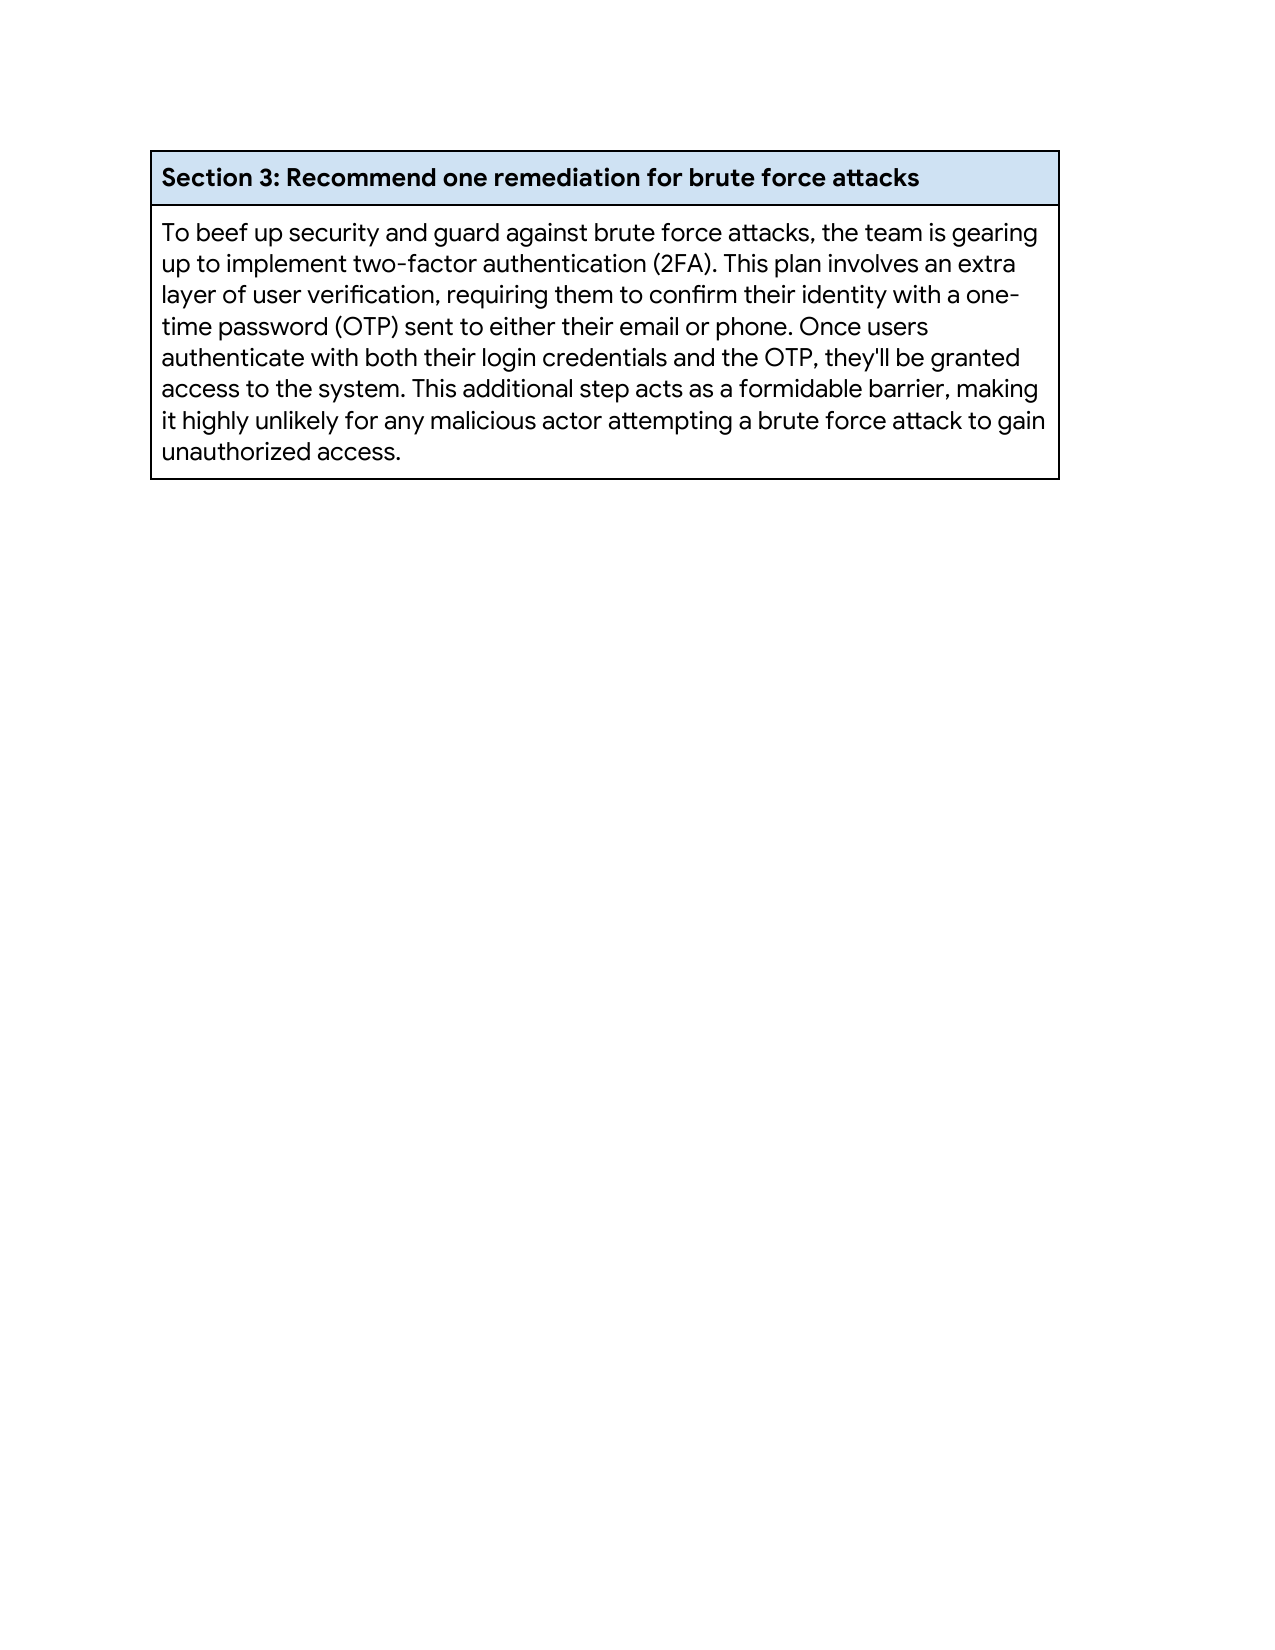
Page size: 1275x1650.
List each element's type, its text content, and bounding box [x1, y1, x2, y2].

table_header Section 3: Recommend one remediation for brute force attacks [152, 152, 1058, 204]
table_cell To beef up security and guard against brute force attacks, the team is gearing up to implement two-factor authentication (2FA). This plan involves an extra layer of user verification, requiring them to confirm their identity with a one-time password (OTP) sent to either their email or phone. Once users authenticate with both their login credentials and the OTP, they'll be granted access to the system. This additional step acts as a formidable barrier, making it highly unlikely for any malicious actor attempting a brute force attack to gain unauthorized access. [152, 206, 1058, 478]
